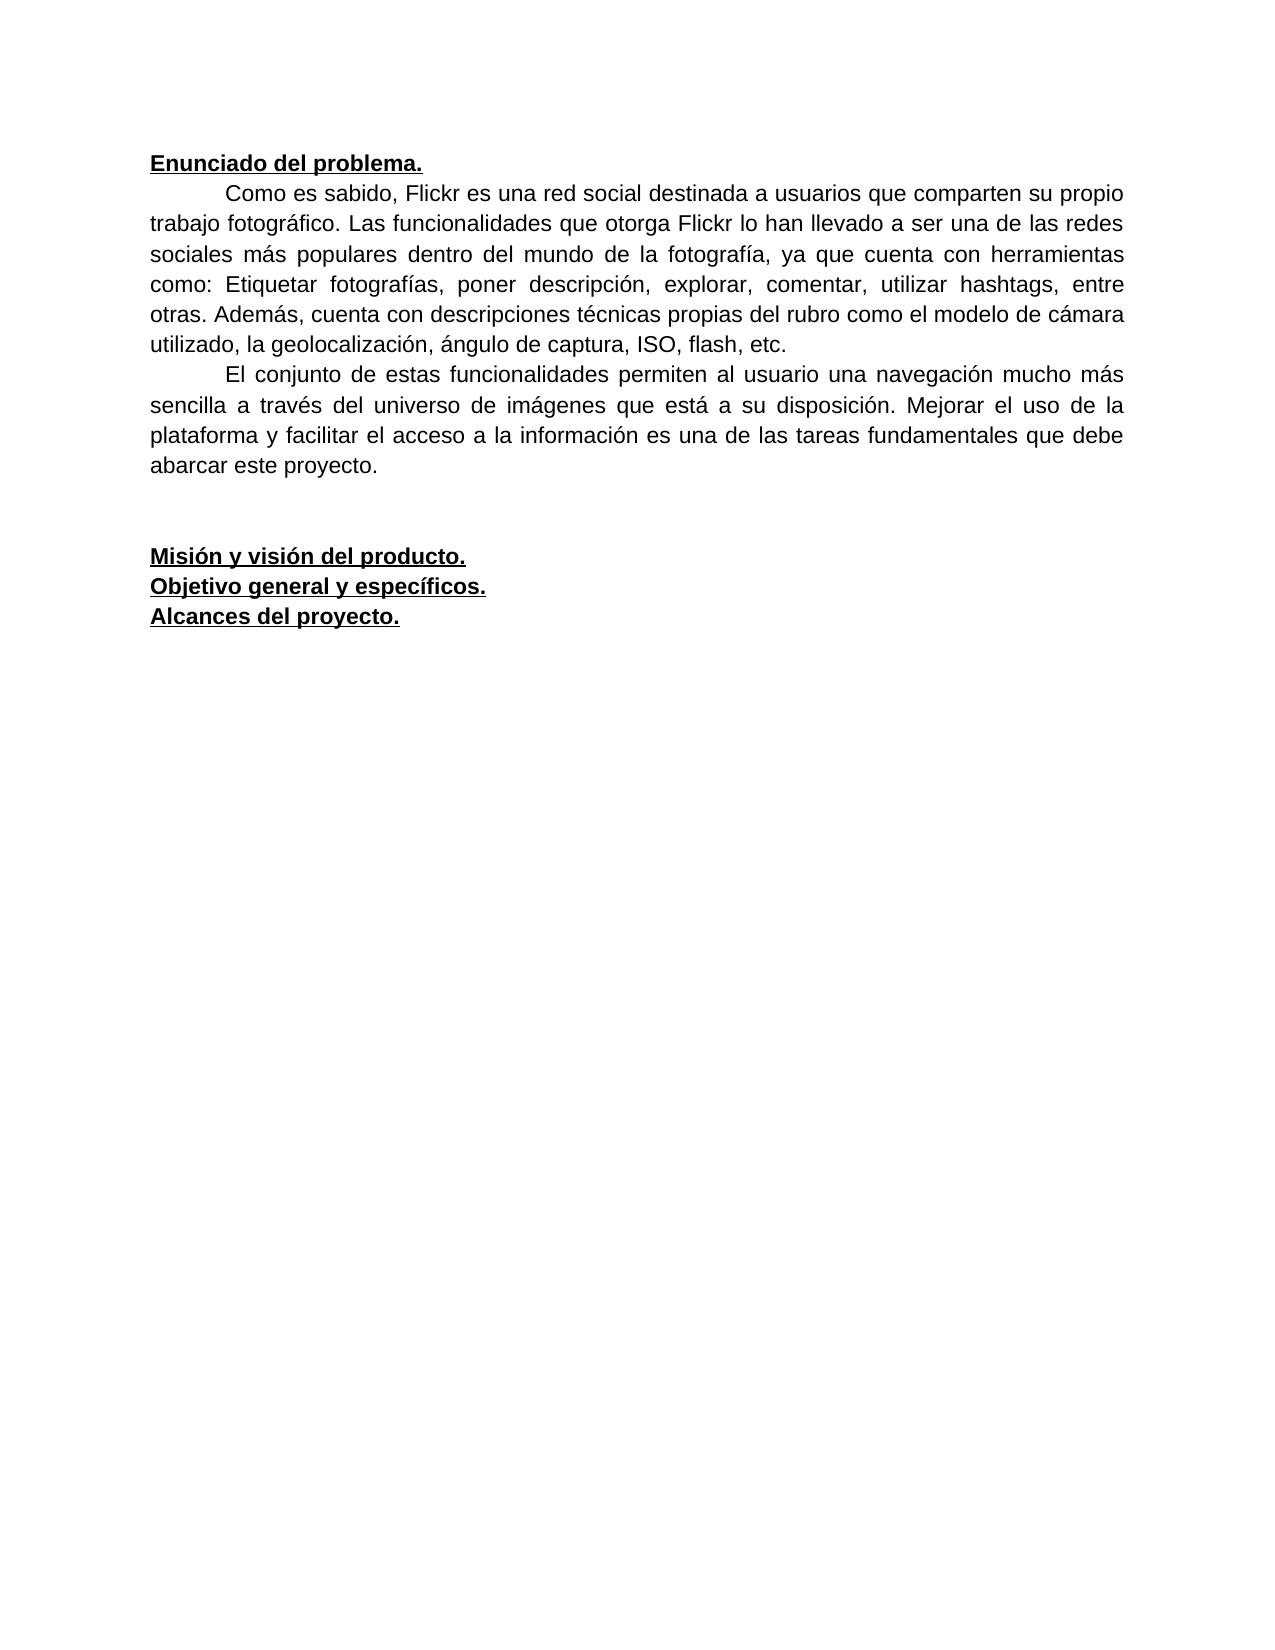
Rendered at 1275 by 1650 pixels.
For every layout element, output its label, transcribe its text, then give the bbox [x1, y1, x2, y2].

text Alcances del proyecto. [150, 603, 1125, 629]
text El conjunto de estas funcionalidades permiten al usuario una navegación mucho más sencilla a través del universo de imágenes que está a su disposición. Mejorar el uso de la plataforma y facilitar el acceso a la información es una de las tareas fundamentales que debe abarcar este proyecto. [150, 361, 1125, 478]
text Misión y visión del producto. [150, 543, 1125, 569]
text Objetivo general y específicos. [150, 573, 1125, 599]
text Como es sabido, Flickr es una red social destinada a usuarios que comparten su propio trabajo fotográfico. Las funcionalidades que otorga Flickr lo han llevado a ser una de las redes sociales más populares dentro del mundo de la fotografía, ya que cuenta con herramientas como: Etiquetar fotografías, poner descripción, explorar, comentar, utilizar hashtags, entre otras. Además, cuenta con descripciones técnicas propias del rubro como el modelo de cámara utilizado, la geolocalización, ángulo de captura, ISO, flash, etc. [150, 180, 1125, 358]
text Enunciado del problema. [150, 150, 1125, 176]
